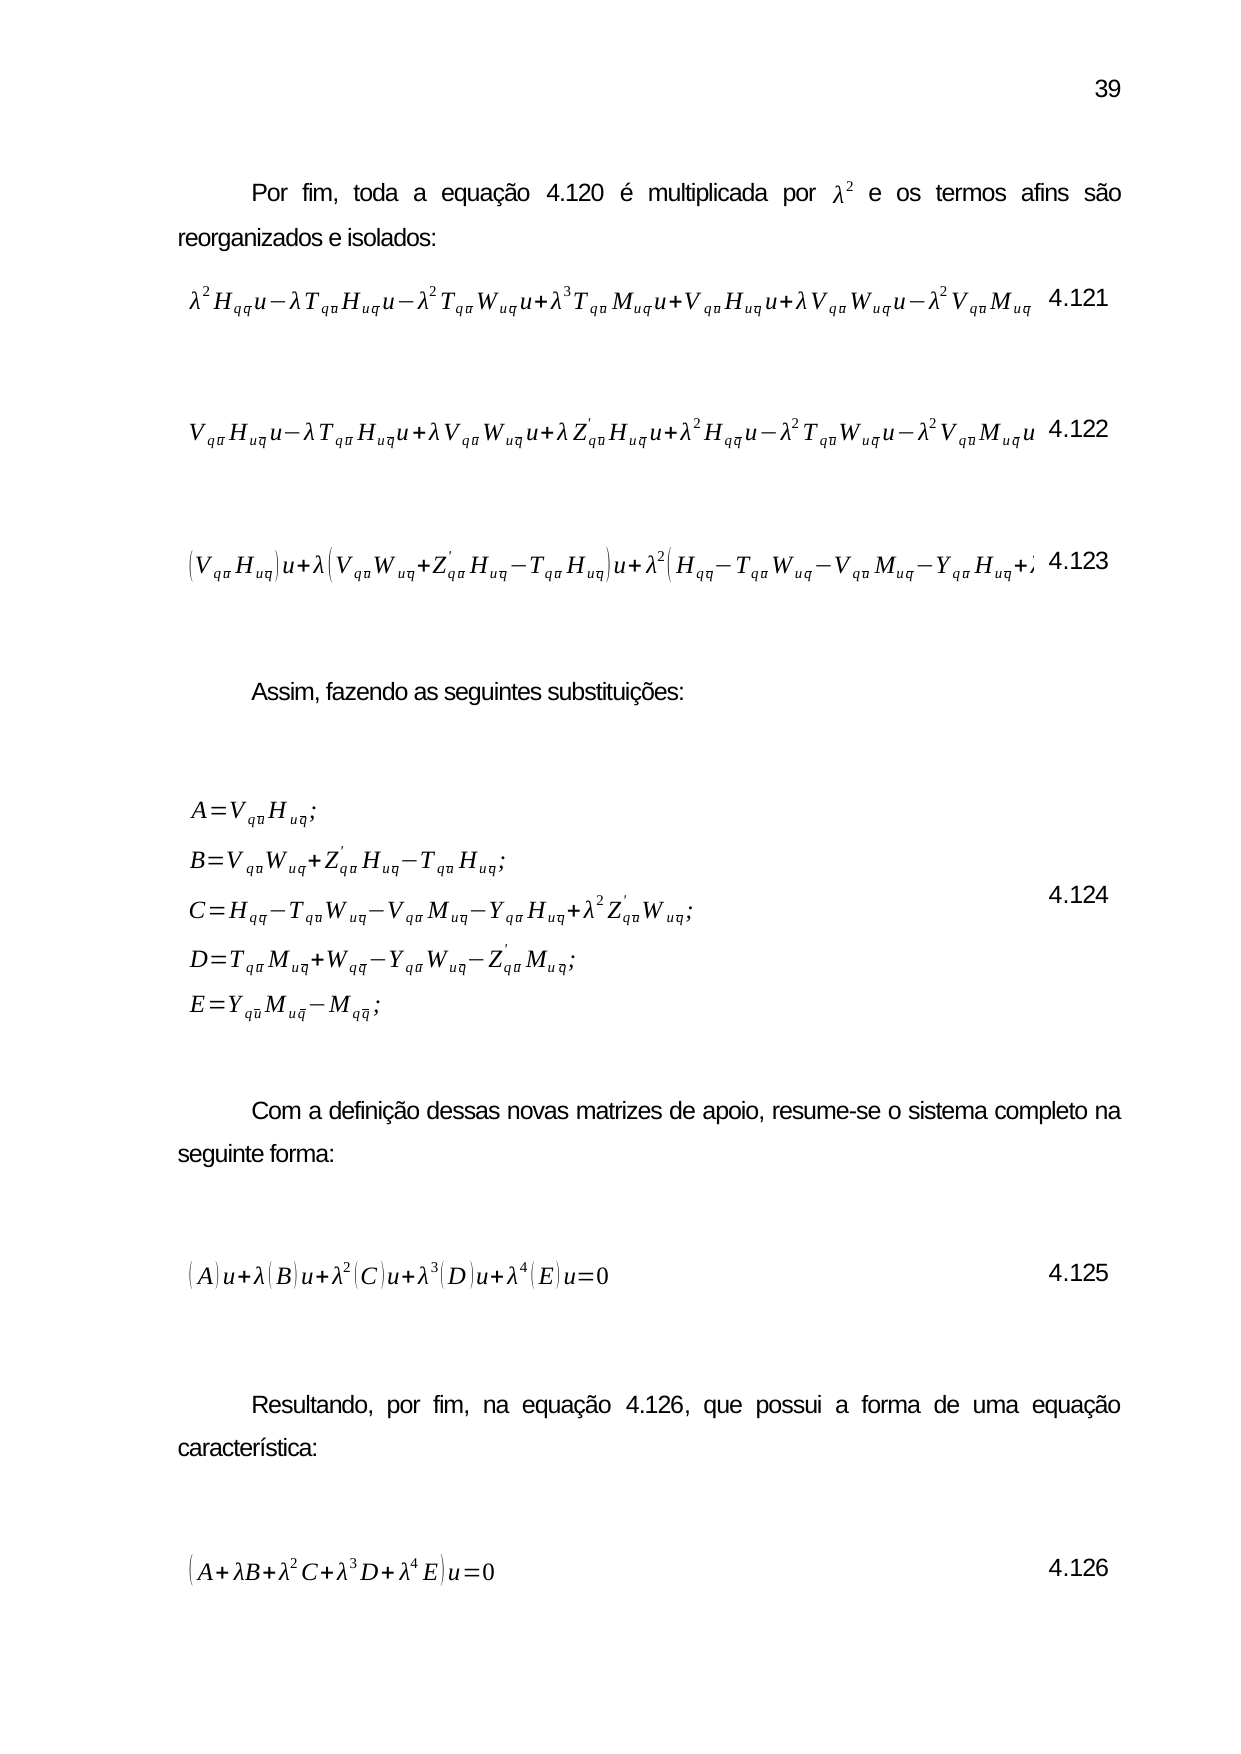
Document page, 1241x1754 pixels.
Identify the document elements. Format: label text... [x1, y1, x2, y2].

table_header [177, 797, 1033, 1036]
table_header [177, 1553, 1033, 1624]
text Com a definição dessas novas matrizes de apoio, resume-se o sistema completo na seguinte forma: [177, 1096, 1122, 1168]
text Assim, fazendo as seguintes substituições: [177, 677, 1122, 706]
table_header [177, 414, 1033, 486]
table_header [177, 1259, 1033, 1330]
table_header [177, 546, 1033, 617]
table_header [177, 283, 1033, 354]
